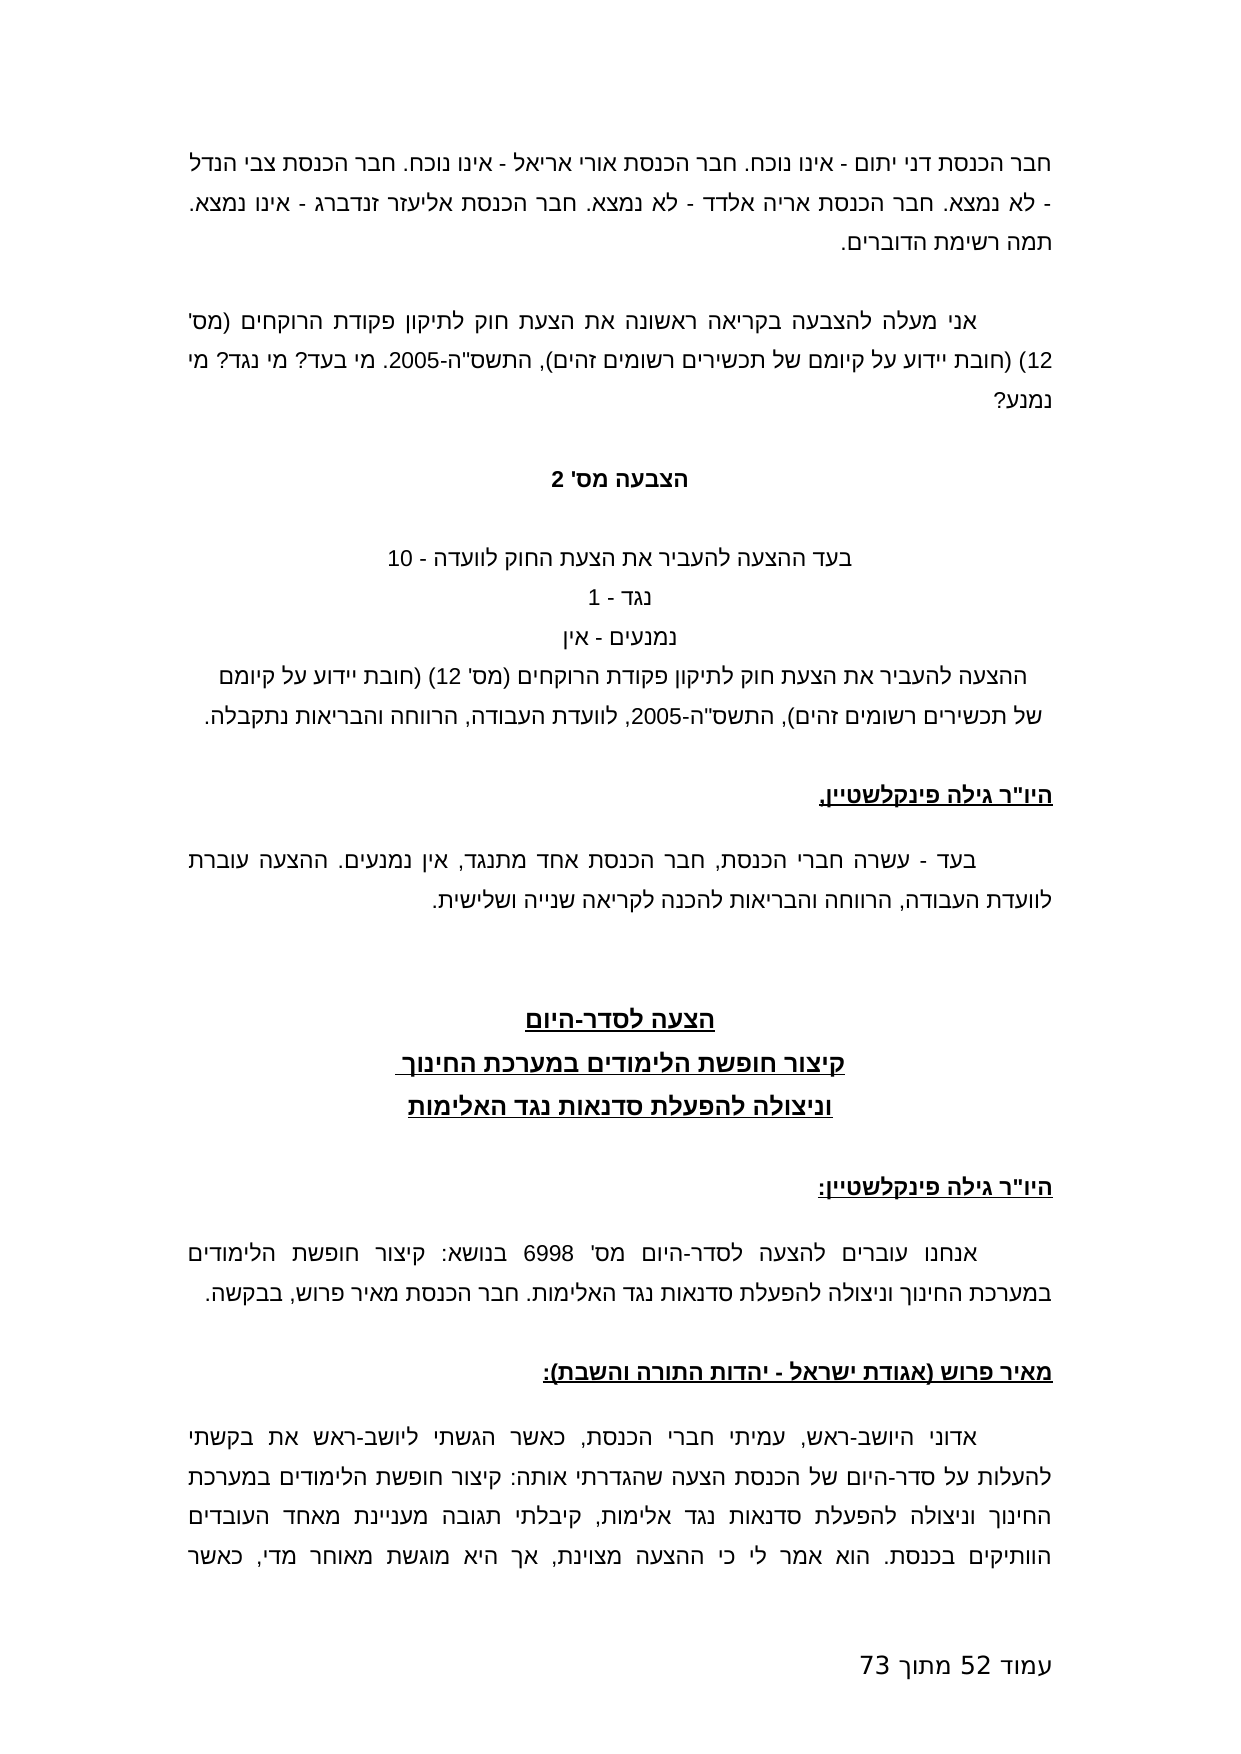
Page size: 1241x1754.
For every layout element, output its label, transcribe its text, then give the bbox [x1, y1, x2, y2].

text הצעה לסדר-היום [187, 1005, 1053, 1034]
text היו"ר גילה פינקלשטיין: [187, 1174, 1053, 1201]
text נגד - 1 [187, 584, 1053, 611]
text נמנעים - אין [187, 624, 1053, 650]
text אני מעלה להצבעה בקריאה ראשונה את הצעת חוק לתיקון פקודת הרוקחים (מס' 12) (חובת יידוע על קיומם של תכשירים רשומים זהים), התשס"ה-2005. מי בעד? מי נגד? מי נמנע? [187, 308, 1053, 413]
text מאיר פרוש (אגודת ישראל - יהדות התורה והשבת): [187, 1358, 1053, 1385]
text היו"ר גילה פינקלשטיין, [187, 782, 1053, 808]
text של תכשירים רשומים זהים), התשס"ה-2005, לוועדת העבודה, הרווחה והבריאות נתקבלה. [187, 703, 1053, 729]
text ההצעה להעביר את הצעת חוק לתיקון פקודת הרוקחים (מס' 12) (חובת יידוע על קיומם [187, 663, 1053, 689]
text בעד ההצעה להעביר את הצעת החוק לוועדה - 10 [187, 545, 1053, 571]
text אנחנו עוברים להצעה לסדר-היום מס' 6998 בנושא: קיצור חופשת הלימודים במערכת החינוך וניצולה להפעלת סדנאות נגד האלימות. חבר הכנסת מאיר פרוש, בבקשה. [187, 1240, 1053, 1306]
text בעד - עשרה חברי הכנסת, חבר הכנסת אחד מתנגד, אין נמנעים. ההצעה עוברת לוועדת העבודה, הרווחה והבריאות להכנה לקריאה שנייה ושלישית. [187, 847, 1053, 913]
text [187, 150, 1053, 255]
text הצבעה מס' 2 [187, 466, 1053, 492]
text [187, 1424, 1053, 1569]
text קיצור חופשת הלימודים במערכת החינוך וניצולה להפעלת סדנאות נגד האלימות [187, 1048, 1053, 1120]
